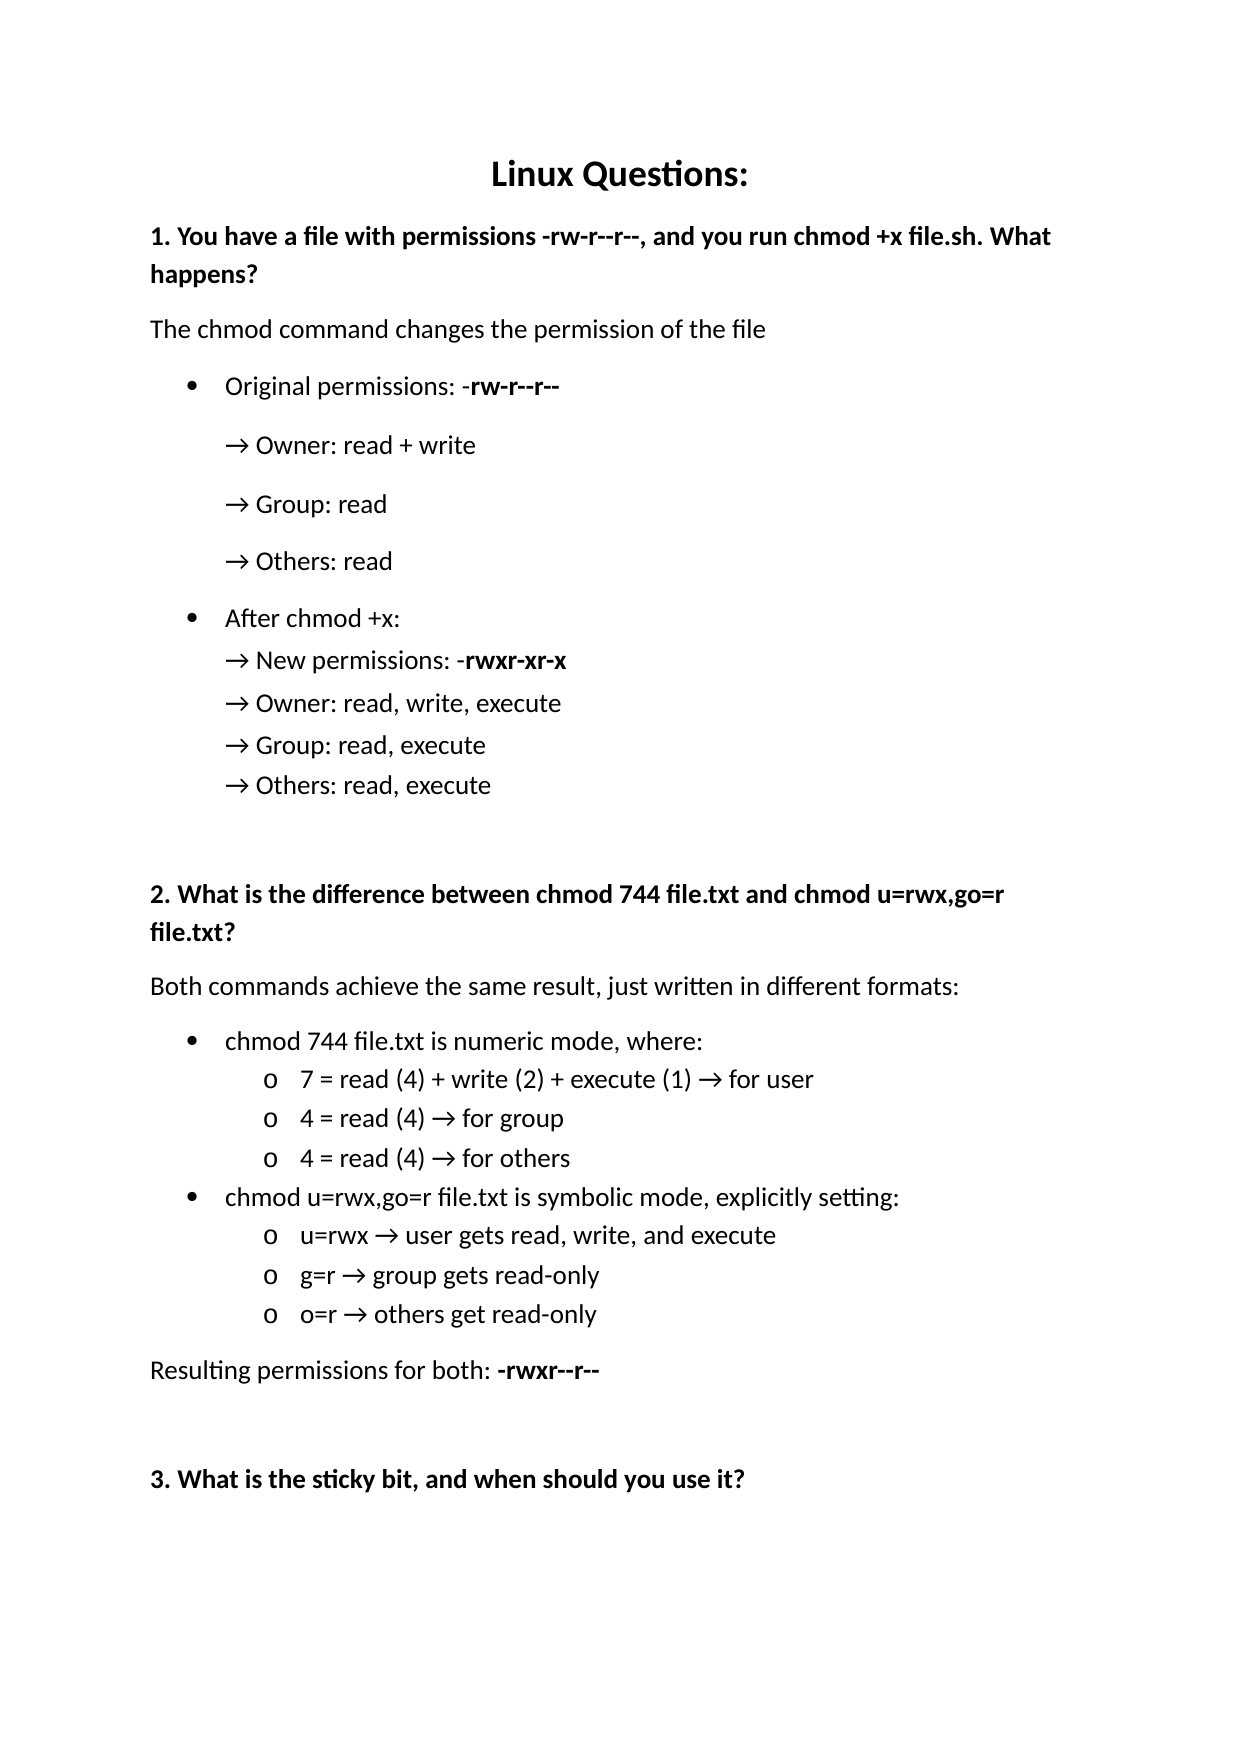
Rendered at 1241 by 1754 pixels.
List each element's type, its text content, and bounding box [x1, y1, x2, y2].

list → New permissions: -rwxr-xr-x [225, 641, 1090, 677]
text 2. What is the difference between chmod 744 file.txt and chmod u=rwx,go=r file.txt? [150, 877, 1090, 948]
list → Others: read, execute [225, 768, 1090, 801]
text → Others: read [225, 544, 1090, 577]
list After chmod +x: [187, 598, 1090, 635]
text → Owner: read + write [225, 426, 1090, 462]
list → Owner: read, write, execute [225, 683, 1090, 720]
text 1. You have a file with permissions -rw-r--r--, and you run chmod +x file.sh. What happens? [150, 219, 1090, 290]
list chmod u=rwx,go=r file.txt is symbolic mode, explicitly setting: [187, 1180, 1090, 1213]
text Both commands achieve the same result, just written in different formats: [150, 969, 1090, 1002]
list o=r → others get read-only [262, 1297, 1090, 1332]
text Linux Questions: [150, 150, 1090, 196]
text → Group: read [225, 484, 1090, 521]
list 4 = read (4) → for group [262, 1101, 1090, 1136]
list chmod 744 file.txt is numeric mode, where: [187, 1024, 1090, 1057]
text Resulting permissions for both: -rwxr--r-- [150, 1353, 1090, 1386]
list Original permissions: -rw-r--r-- [187, 366, 1090, 403]
list u=rwx → user gets read, write, and execute [262, 1218, 1090, 1253]
list 4 = read (4) → for others [262, 1141, 1090, 1175]
list 7 = read (4) + write (2) + execute (1) → for user [262, 1062, 1090, 1096]
text 3. What is the sticky bit, and when should you use it? [150, 1463, 1090, 1496]
list g=r → group gets read-only [262, 1258, 1090, 1292]
list → Group: read, execute [225, 725, 1090, 762]
text The chmod command changes the permission of the file [150, 312, 1090, 345]
